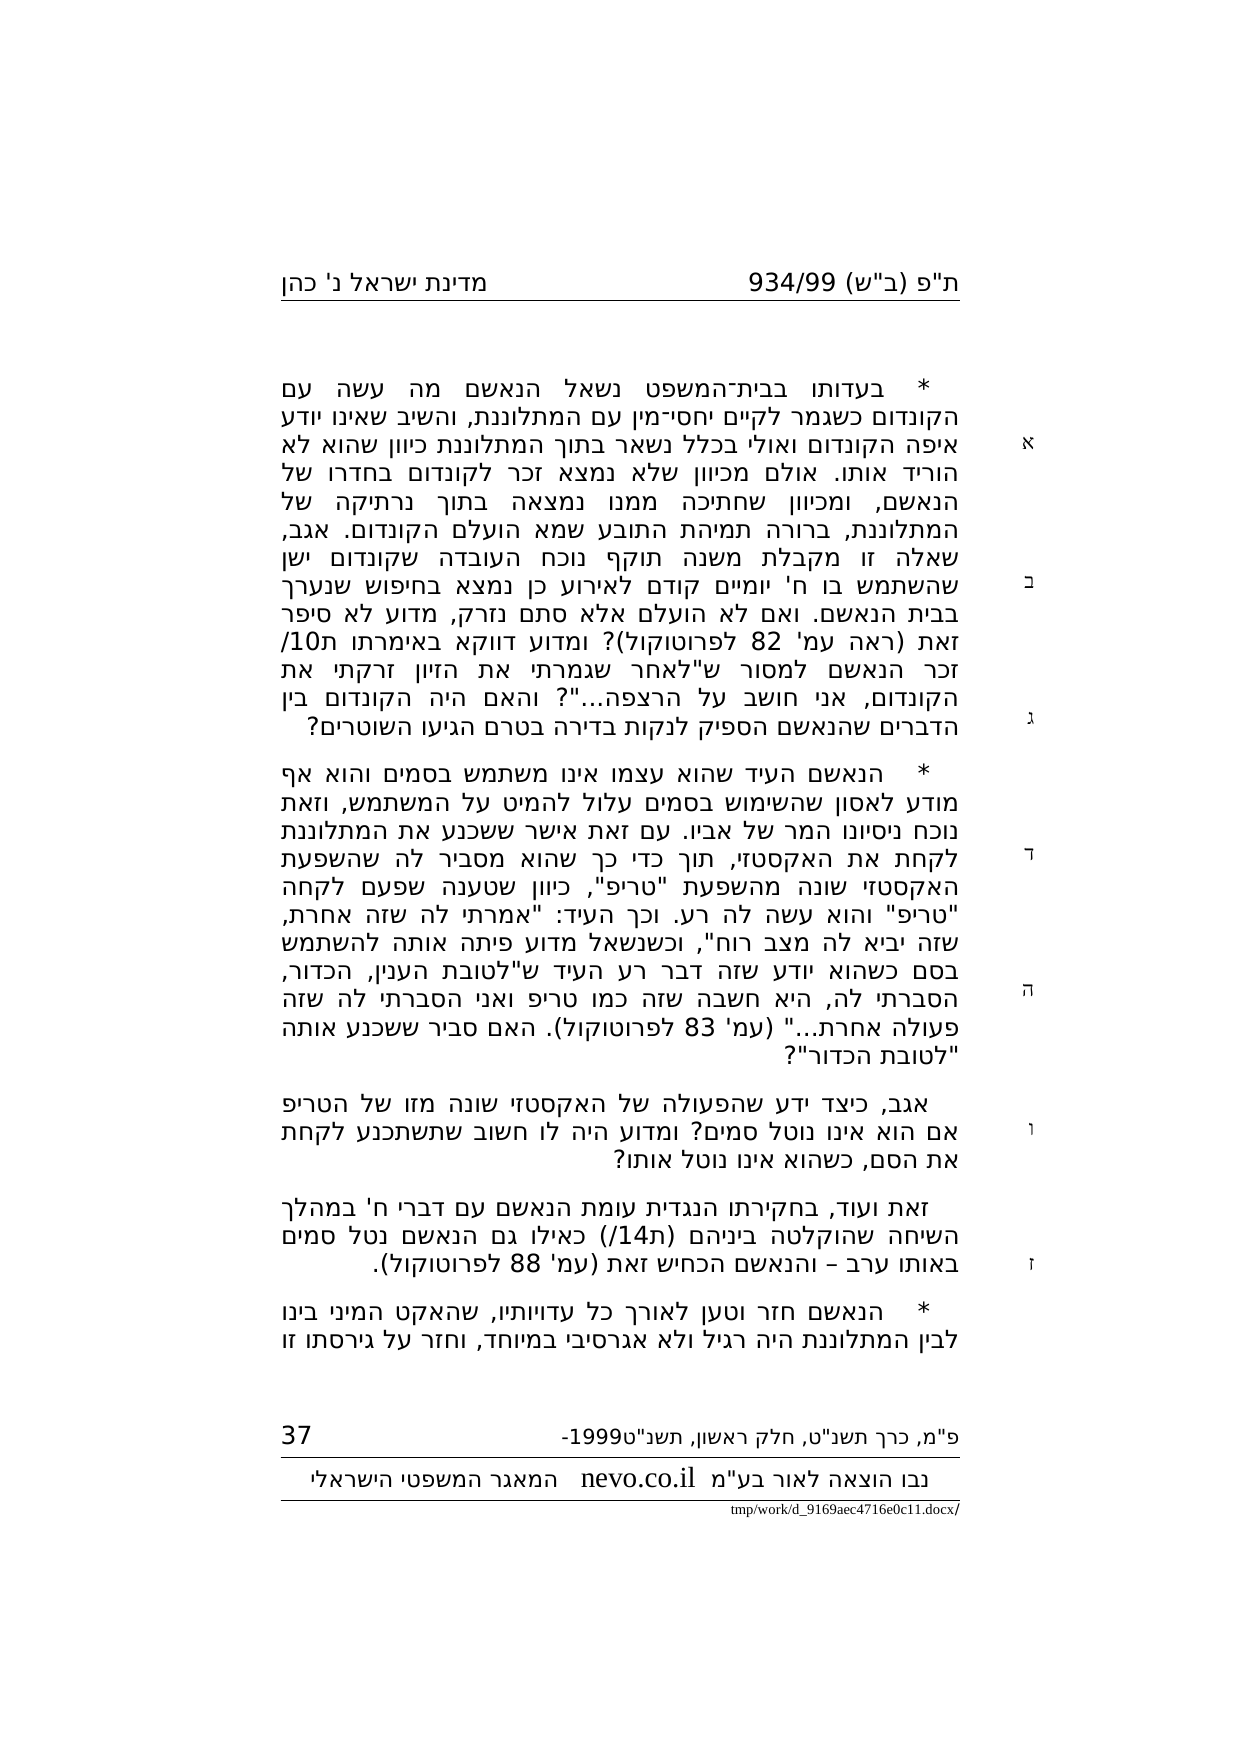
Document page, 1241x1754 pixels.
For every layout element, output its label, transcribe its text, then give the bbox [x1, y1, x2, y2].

text זאת ועוד, בחקירתו הנגדית עומת הנאשם עם דברי ח' במהלך השיחה שהוקלטה ביניהם (ת14/) כאילו גם הנאשם נטל סמים באותו ערב – והנאשם הכחיש זאת (עמ' 88 לפרוטוקול). [281, 1194, 960, 1278]
text אגב, כיצד ידע שהפעולה של האקסטזי שונה מזו של הטריפ אם הוא אינו נוטל סמים? ומדוע היה לו חשוב שתשתכנע לקחת את הסם, כשהוא אינו נוטל אותו? [281, 1089, 960, 1174]
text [281, 1298, 960, 1354]
text * בעדותו בבית-המשפט נשאל הנאשם מה עשה עם הקונדום כשגמר לקיים יחסי-מין עם המתלוננת, והשיב שאינו יודע איפה הקונדום ואולי בכלל נשאר בתוך המתלוננת כיוון שהוא לא הוריד אותו. אולם מכיוון שלא נמצא זכר לקונדום בחדרו של הנאשם, ומכיוון שחתיכה ממנו נמצאה בתוך נרתיקה של המתלוננת, ברורה תמיהת התובע שמא הועלם הקונדום. אגב, שאלה זו מקבלת משנה תוקף נוכח העובדה שקונדום ישן שהשתמש בו ח' יומיים קודם לאירוע כן נמצא בחיפוש שנערך בבית הנאשם. ואם לא הועלם אלא סתם נזרק, מדוע לא סיפר זאת (ראה עמ' 82 לפרוטוקול)? ומדוע דווקא באימרתו ת10/ זכר הנאשם למסור ש"לאחר שגמרתי את הזיון זרקתי את הקונדום, אני חושב על הרצפה..."? והאם היה הקונדום בין הדברים שהנאשם הספיק לנקות בדירה בטרם הגיעו השוטרים? [281, 375, 960, 741]
text * הנאשם העיד שהוא עצמו אינו משתמש בסמים והוא אף מודע לאסון שהשימוש בסמים עלול להמיט על המשתמש, וזאת נוכח ניסיונו המר של אביו. עם זאת אישר ששכנע את המתלוננת לקחת את האקסטזי, תוך כדי כך שהוא מסביר לה שהשפעת האקסטזי שונה מהשפעת "טריפ", כיוון שטענה שפעם לקחה "טריפ" והוא עשה לה רע. וכך העיד: "אמרתי לה שזה אחרת, שזה יביא לה מצב רוח", וכשנשאל מדוע פיתה אותה להשתמש בסם כשהוא יודע שזה דבר רע העיד ש"לטובת הענין, הכדור, הסברתי לה, היא חשבה שזה כמו טריפ ואני הסברתי לה שזה פעולה אחרת..." (עמ' 83 לפרוטוקול). האם סביר ששכנע אותה "לטובת הכדור"? [281, 760, 960, 1070]
